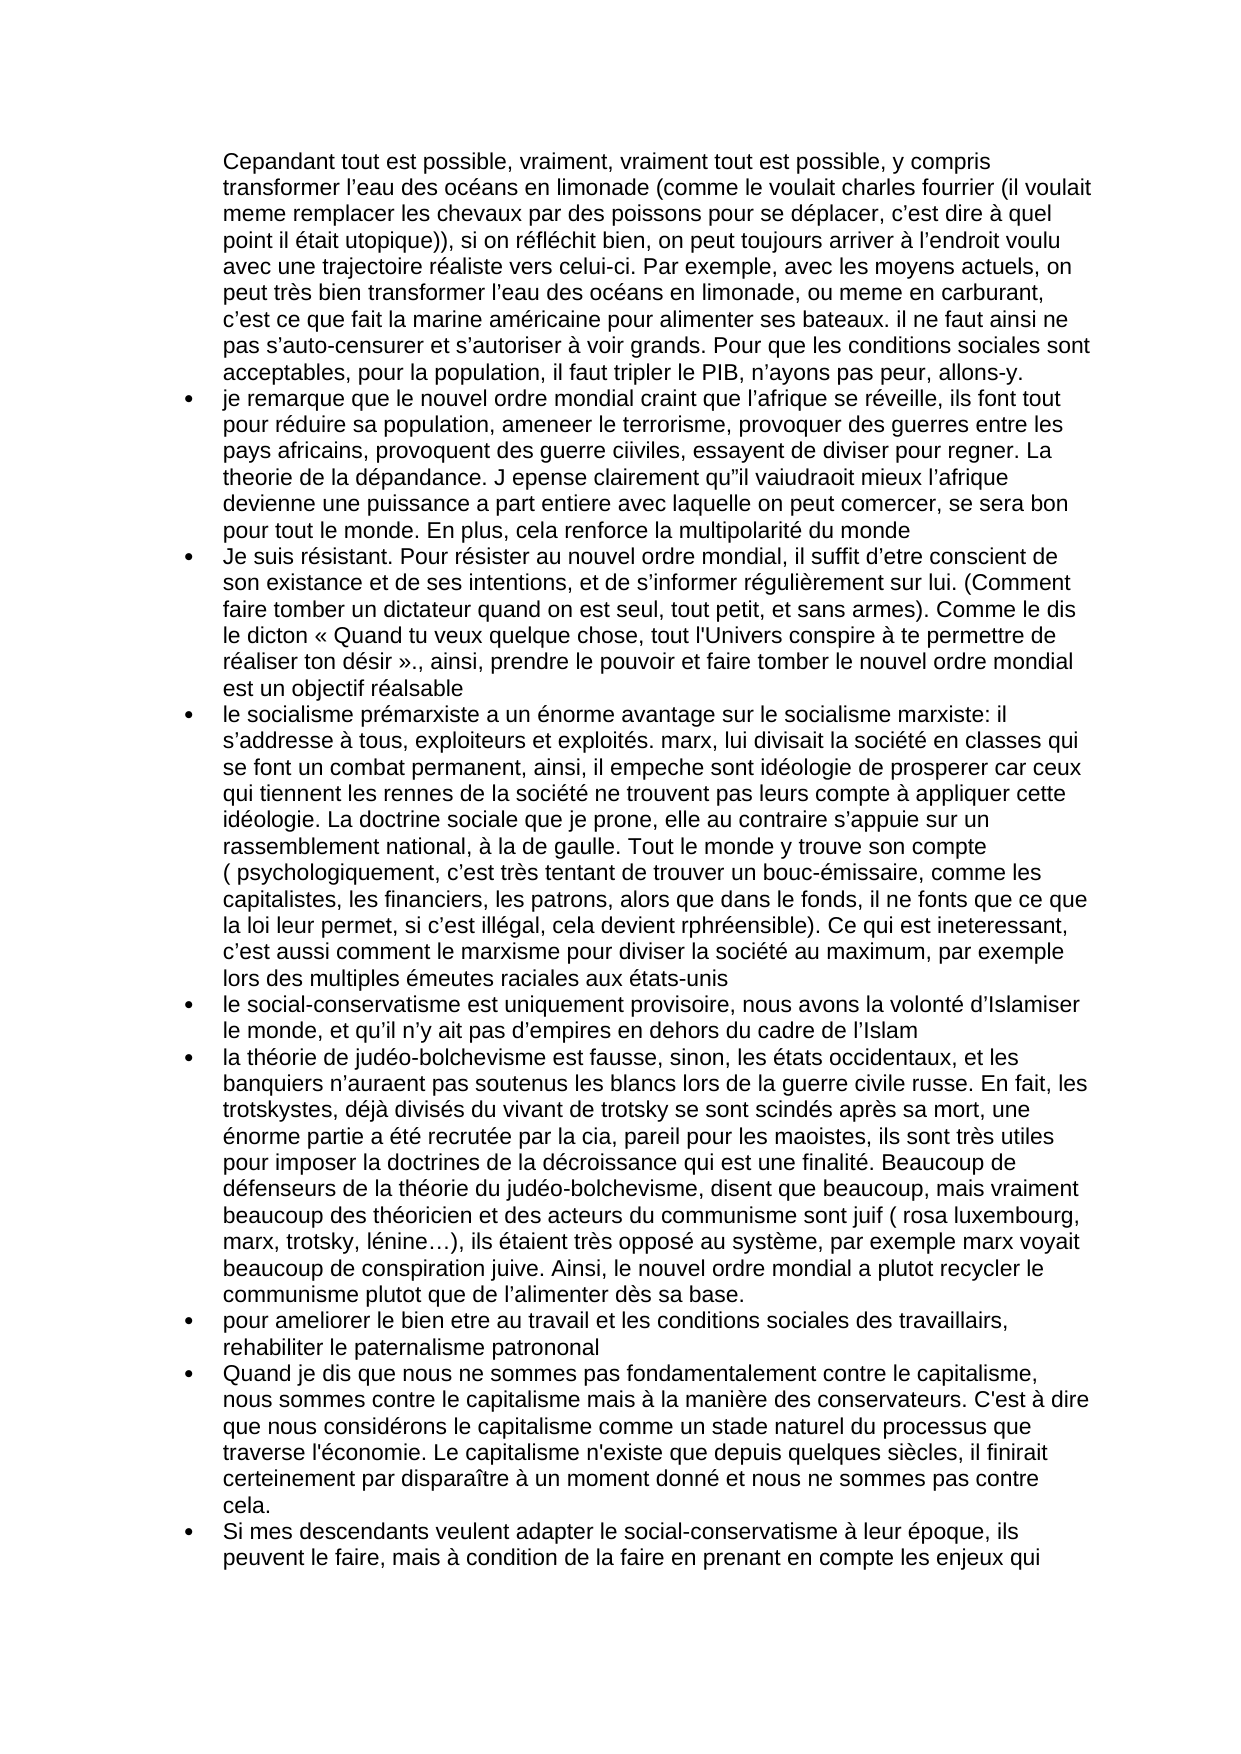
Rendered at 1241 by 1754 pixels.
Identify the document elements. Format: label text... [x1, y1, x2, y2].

list je remarque que le nouvel ordre mondial craint que l’afrique se réveille, ils font tout pour réduire sa population, ameneer le terrorisme, provoquer des guerres entre les pays africains, provoquent des guerre ciiviles, essayent de diviser pour regner. La theorie de la dépandance. J epense clairement qu”il vaiudraoit mieux l’afrique devienne une puissance a part entiere avec laquelle on peut comercer, se sera bon pour tout le monde. En plus, cela renforce la multipolarité du monde [185, 385, 1093, 543]
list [185, 148, 1093, 385]
list pour ameliorer le bien etre au travail et les conditions sociales des travaillairs, rehabiliter le paternalisme patrononal [185, 1307, 1093, 1360]
list le social-conservatisme est uniquement provisoire, nous avons la volonté d’Islamiser le monde, et qu’il n’y ait pas d’empires en dehors du cadre de l’Islam [185, 991, 1093, 1044]
list le socialisme prémarxiste a un énorme avantage sur le socialisme marxiste: il s’addresse à tous, exploiteurs et exploités. marx, lui divisait la société en classes qui se font un combat permanent, ainsi, il empeche sont idéologie de prosperer car ceux qui tiennent les rennes de la société ne trouvent pas leurs compte à appliquer cette idéologie. La doctrine sociale que je prone, elle au contraire s’appuie sur un rassemblement national, à la de gaulle. Tout le monde y trouve son compte ( psychologiquement, c’est très tentant de trouver un bouc-émissaire, comme les capitalistes, les financiers, les patrons, alors que dans le fonds, il ne fonts que ce que la loi leur permet, si c’est illégal, cela devient rphréensible). Ce qui est ineteressant, c’est aussi comment le marxisme pour diviser la société au maximum, par exemple lors des multiples émeutes raciales aux états-unis [185, 701, 1093, 991]
list la théorie de judéo-bolchevisme est fausse, sinon, les états occidentaux, et les banquiers n’auraent pas soutenus les blancs lors de la guerre civile russe. En fait, les trotskystes, déjà divisés du vivant de trotsky se sont scindés après sa mort, une énorme partie a été recrutée par la cia, pareil pour les maoistes, ils sont très utiles pour imposer la doctrines de la décroissance qui est une finalité. Beaucoup de défenseurs de la théorie du judéo-bolchevisme, disent que beaucoup, mais vraiment beaucoup des théoricien et des acteurs du communisme sont juif ( rosa luxembourg, marx, trotsky, lénine…), ils étaient très opposé au système, par exemple marx voyait beaucoup de conspiration juive. Ainsi, le nouvel ordre mondial a plutot recycler le communisme plutot que de l’alimenter dès sa base. [185, 1044, 1093, 1307]
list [185, 1518, 1093, 1571]
list Quand je dis que nous ne sommes pas fondamentalement contre le capitalisme, nous sommes contre le capitalisme mais à la manière des conservateurs. C'est à dire que nous considérons le capitalisme comme un stade naturel du processus que traverse l'économie. Le capitalisme n'existe que depuis quelques siècles, il finirait certeinement par disparaître à un moment donné et nous ne sommes pas contre cela. [185, 1360, 1093, 1518]
list Je suis résistant. Pour résister au nouvel ordre mondial, il suffit d’etre conscient de son existance et de ses intentions, et de s’informer régulièrement sur lui. (Comment faire tomber un dictateur quand on est seul, tout petit, et sans armes). Comme le dis le dicton « Quand tu veux quelque chose, tout l'Univers conspire à te permettre de réaliser ton désir »., ainsi, prendre le pouvoir et faire tomber le nouvel ordre mondial est un objectif réalsable [185, 543, 1093, 701]
